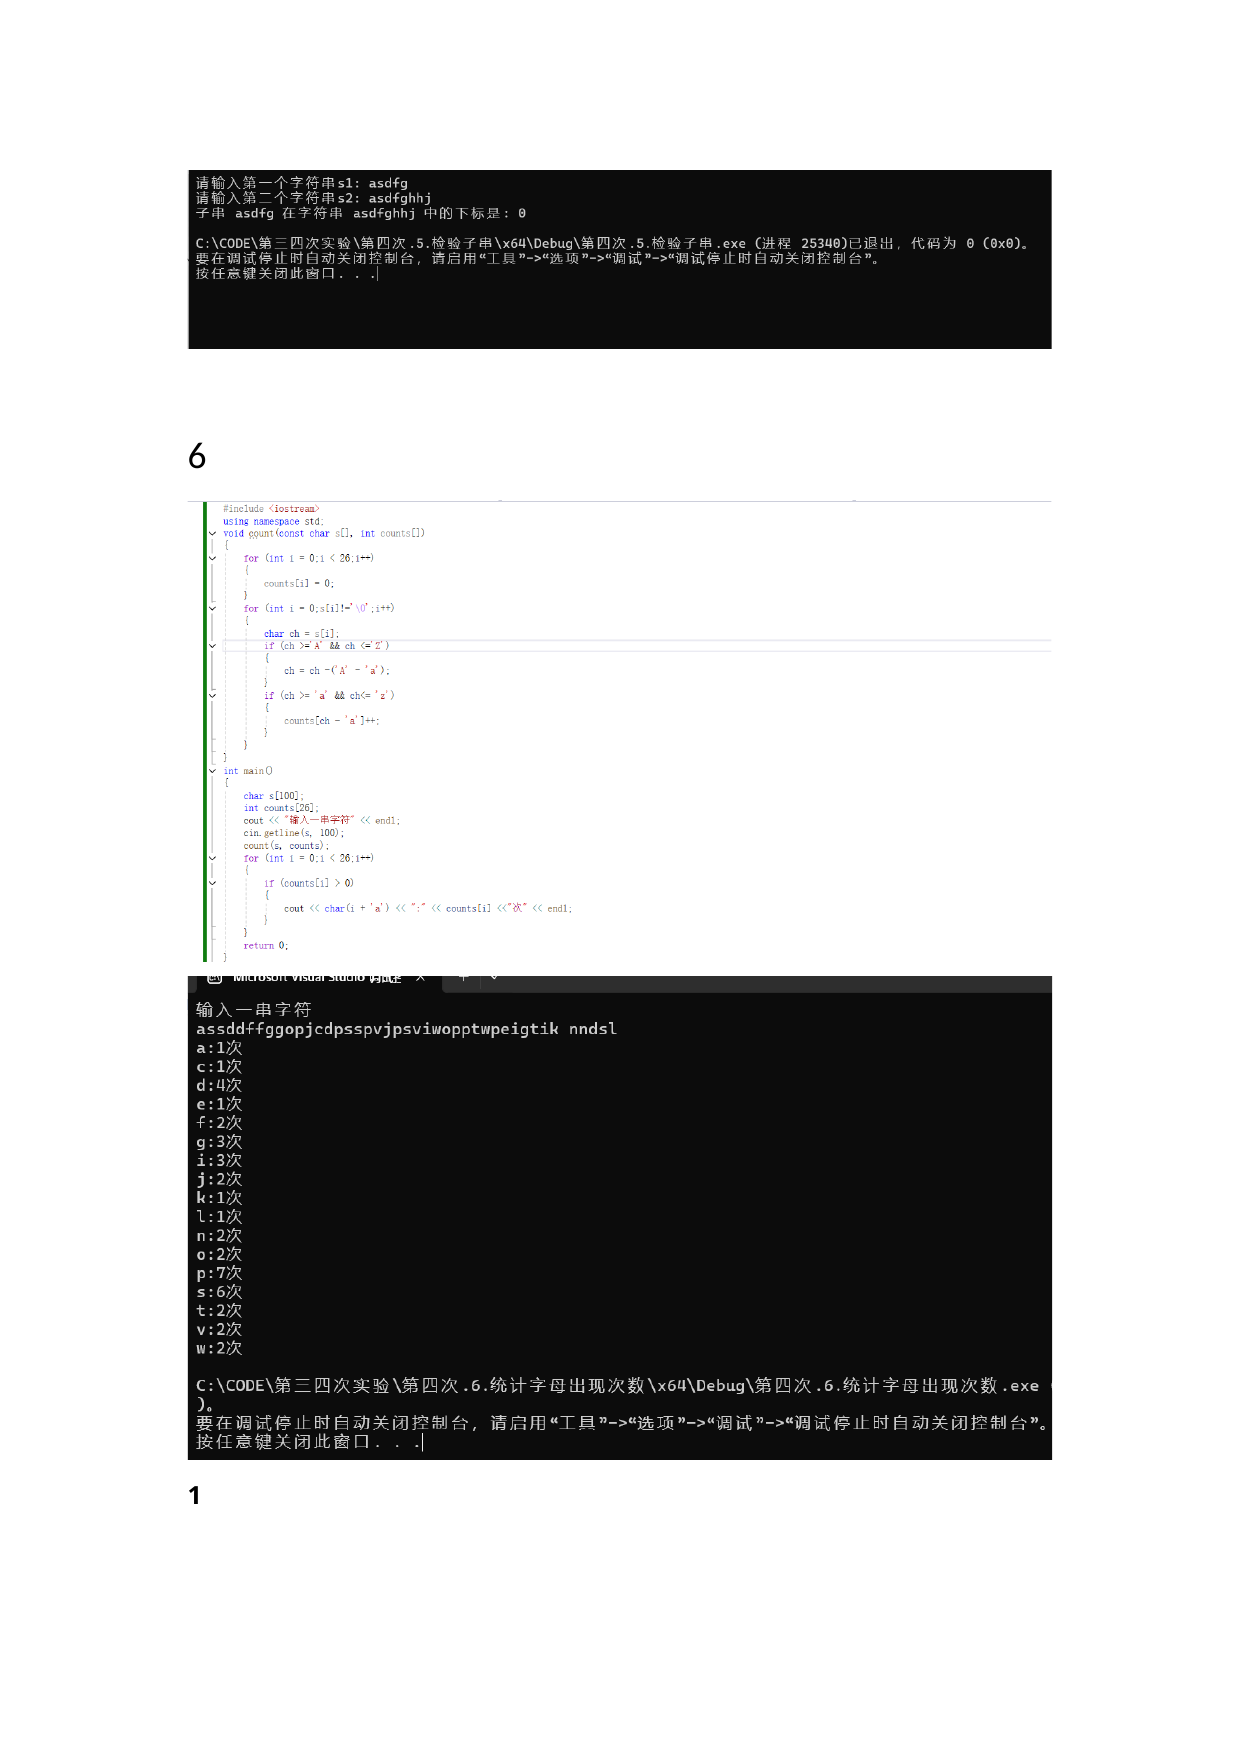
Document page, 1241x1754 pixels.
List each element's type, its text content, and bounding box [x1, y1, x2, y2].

picture [187, 976, 1053, 1460]
picture [187, 500, 1052, 962]
text 1 [187, 1462, 1053, 1527]
picture [187, 170, 1052, 349]
text 6 [187, 422, 1053, 487]
